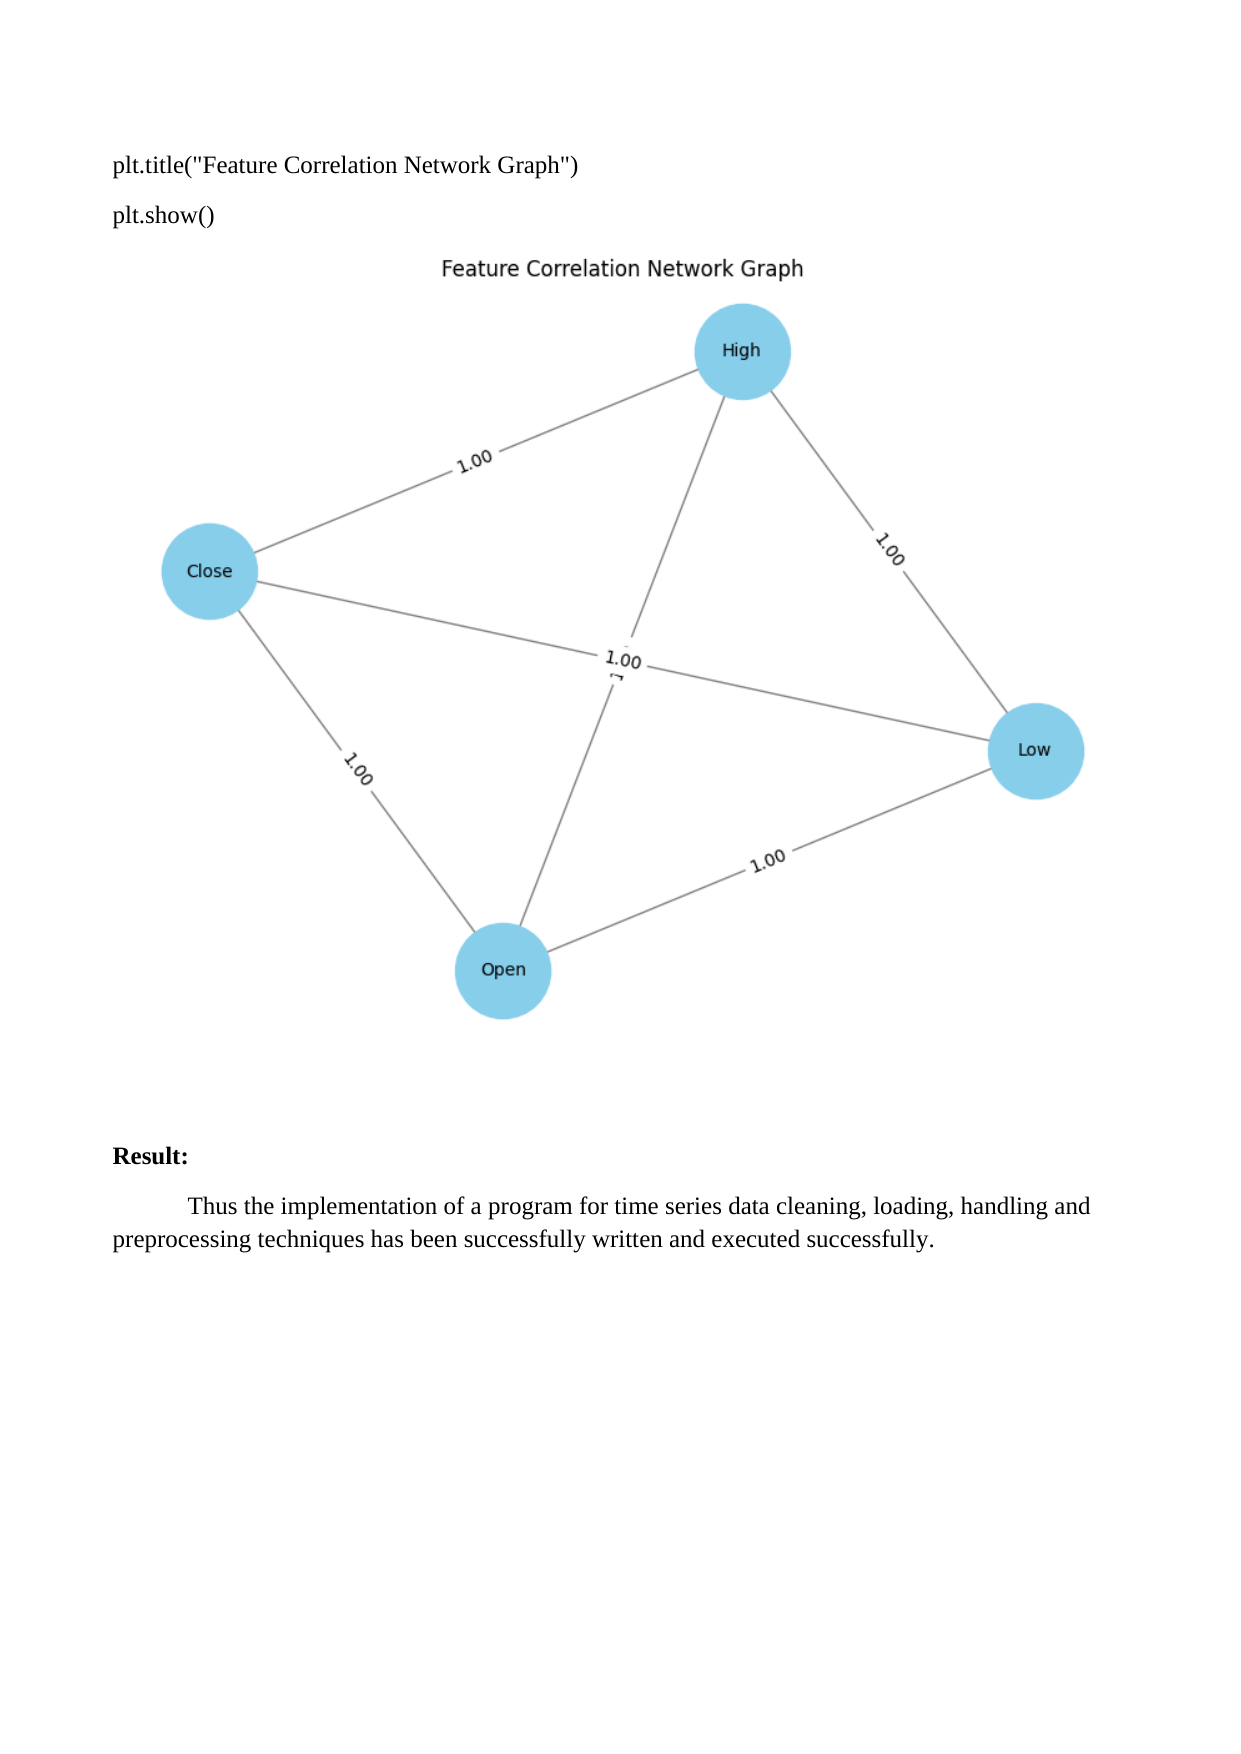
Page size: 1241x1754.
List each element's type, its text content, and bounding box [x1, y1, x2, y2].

text plt.show() [112, 200, 1128, 228]
text plt.title("Feature Correlation Network Graph") [112, 150, 1128, 179]
text Thus the implementation of a program for time series data cleaning, loading, handling and preprocessing techniques has been successfully written and executed successfully. [112, 1191, 1128, 1252]
text Result: [112, 1108, 1128, 1170]
picture [112, 249, 1128, 1038]
